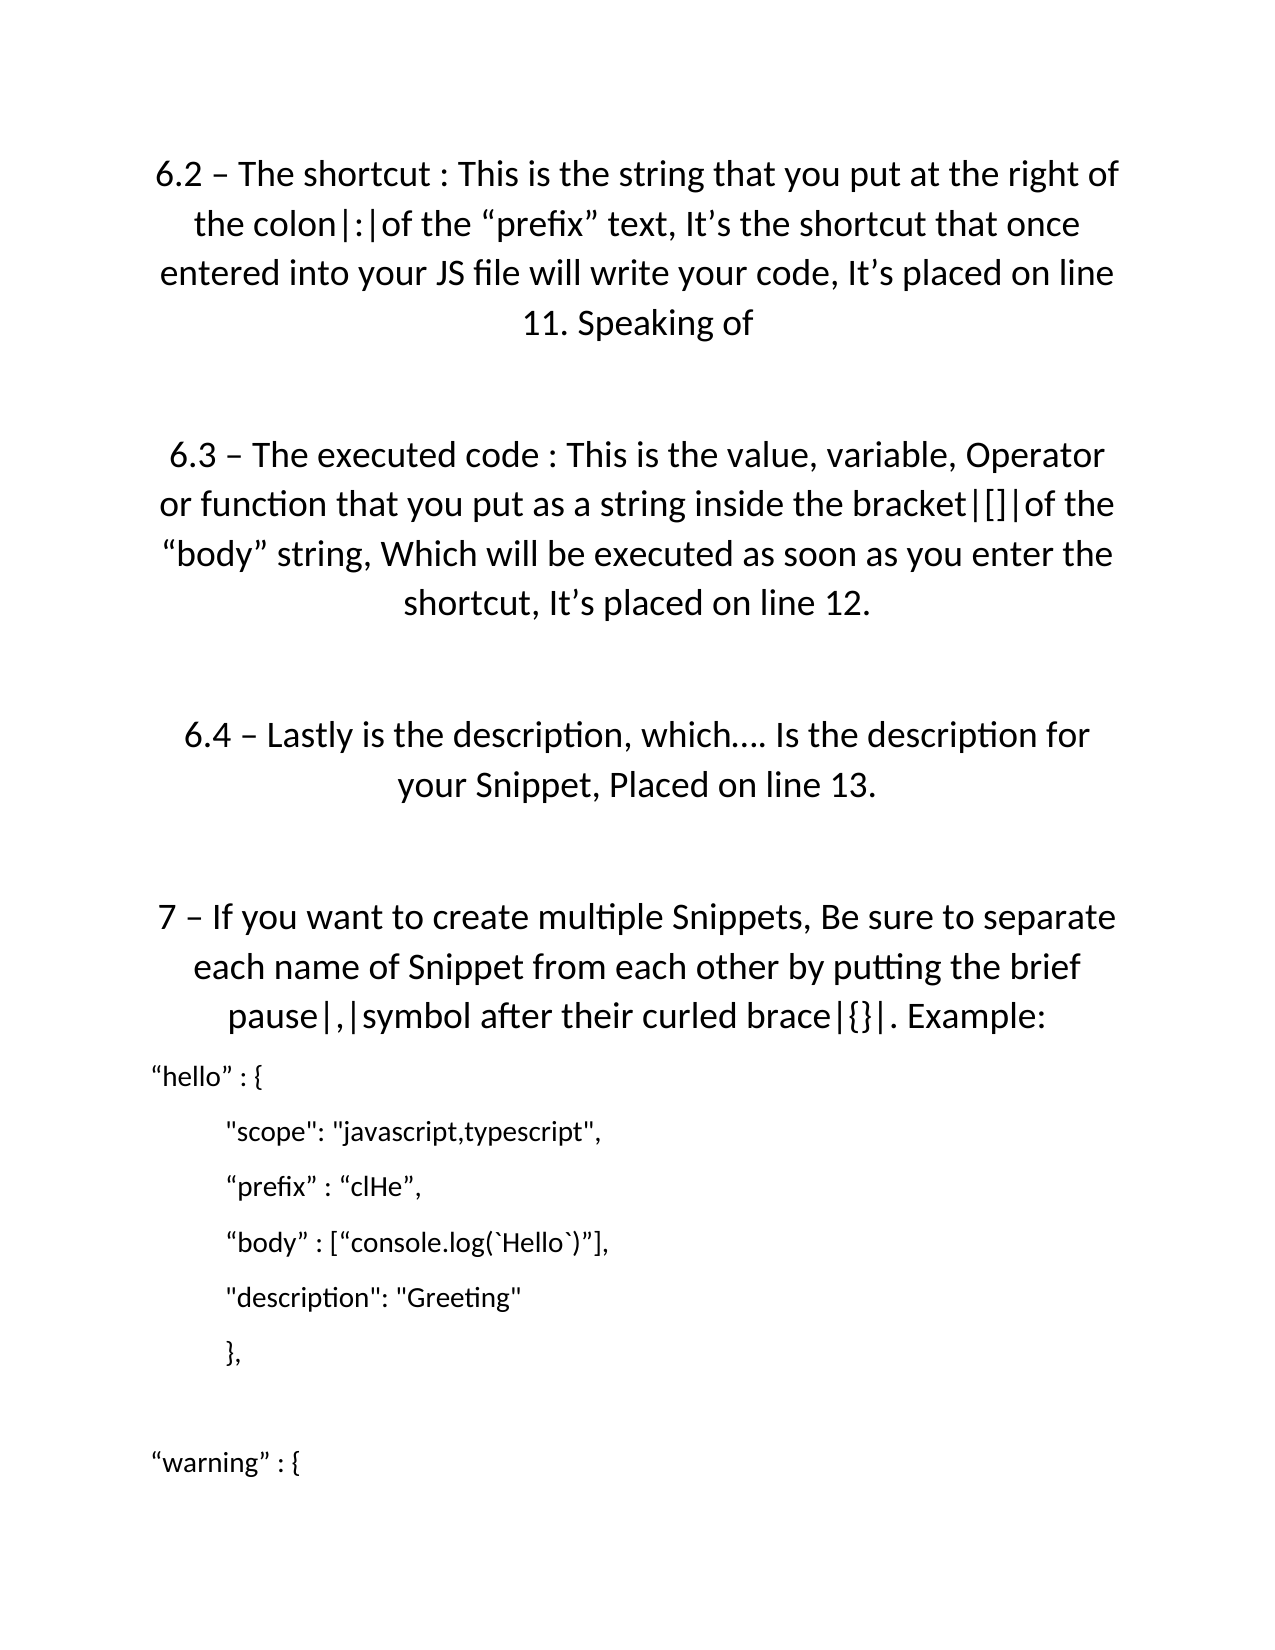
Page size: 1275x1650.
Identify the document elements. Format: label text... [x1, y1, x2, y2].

text "description": "Greeting" [150, 1279, 1125, 1314]
text 7 – If you want to create multiple Snippets, Be sure to separate each name of Snippet from each other by putting the brief pause|,|symbol after their curled brace|{}|. Example: [150, 893, 1125, 1038]
text “prefix” : “clHe”, [150, 1168, 1125, 1204]
text 6.2 – The shortcut : This is the string that you put at the right of the colon|:|of the “prefix” text, It’s the shortcut that once entered into your JS file will write your code, It’s placed on line 11. Speaking of [150, 150, 1125, 344]
text “warning” : { [150, 1444, 1125, 1480]
text “body” : [“console.log(`Hello`)”], [150, 1224, 1125, 1259]
text "scope": "javascript,typescript", [150, 1113, 1125, 1149]
text “hello” : { [150, 1058, 1125, 1094]
text 6.3 – The executed code : This is the value, variable, Operator or function that you put as a string inside the bracket|[]|of the “body” string, Which will be executed as soon as you enter the shortcut, It’s placed on line 12. [150, 431, 1125, 625]
text 6.4 – Lastly is the description, which…. Is the description for your Snippet, Placed on line 13. [150, 711, 1125, 807]
text }, [150, 1334, 1125, 1369]
